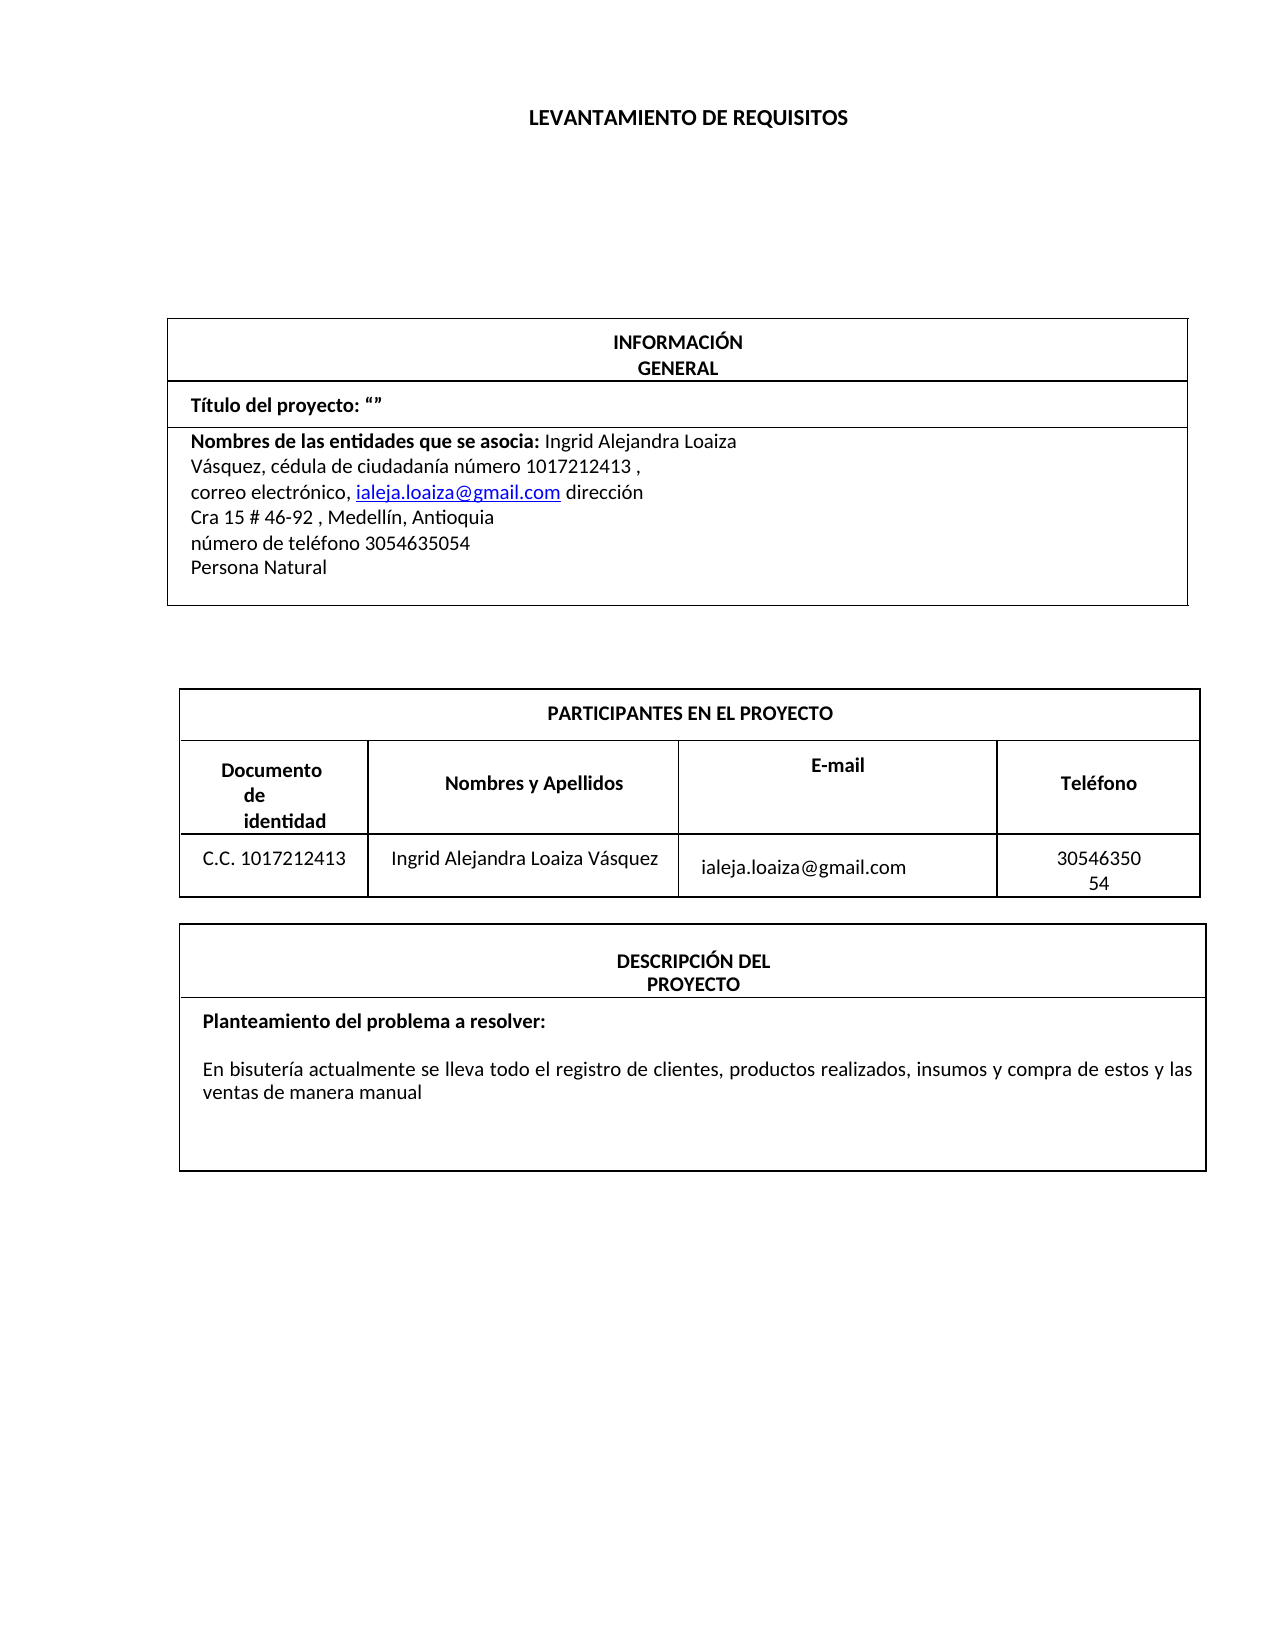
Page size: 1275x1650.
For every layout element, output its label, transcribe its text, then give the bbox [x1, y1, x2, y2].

table_cell Teléfono [998, 741, 1199, 833]
table_cell Ingrid Alejandra Loaiza Vásquez [369, 835, 678, 896]
table_cell E-mail [679, 741, 996, 833]
table_header INFORMACIÓN GENERAL [168, 319, 1187, 380]
table_cell 3054635054 [998, 835, 1199, 896]
table_header PARTICIPANTES EN EL PROYECTO [180, 690, 1199, 740]
table_cell Título del proyecto: “” [168, 382, 1187, 427]
table_cell Planteamiento del problema a resolver: En bisutería actualmente se lleva todo el registro de clientes, productos realizados, insumos y compra de estos y las ventas de manera manual [180, 998, 1205, 1170]
table_cell ialeja.loaiza@gmail.com [679, 835, 996, 896]
table_cell C.C. 1017212413 [180, 834, 367, 896]
table_cell Nombres y Apellidos [369, 741, 678, 833]
table_cell Documento de identidad [180, 741, 367, 833]
table_cell Nombres de las entidades que se asocia: Ingrid Alejandra Loaiza Vásquez, cédula de ciudadanía número 1017212413 , correo electrónico, ialeja.loaiza@gmail.com dirección Cra 15 # 46-92 , Medellín, Antioquia número de teléfono 3054635054 Persona Natural [168, 428, 1187, 605]
table_header DESCRIPCIÓN DEL PROYECTO [180, 925, 1205, 997]
